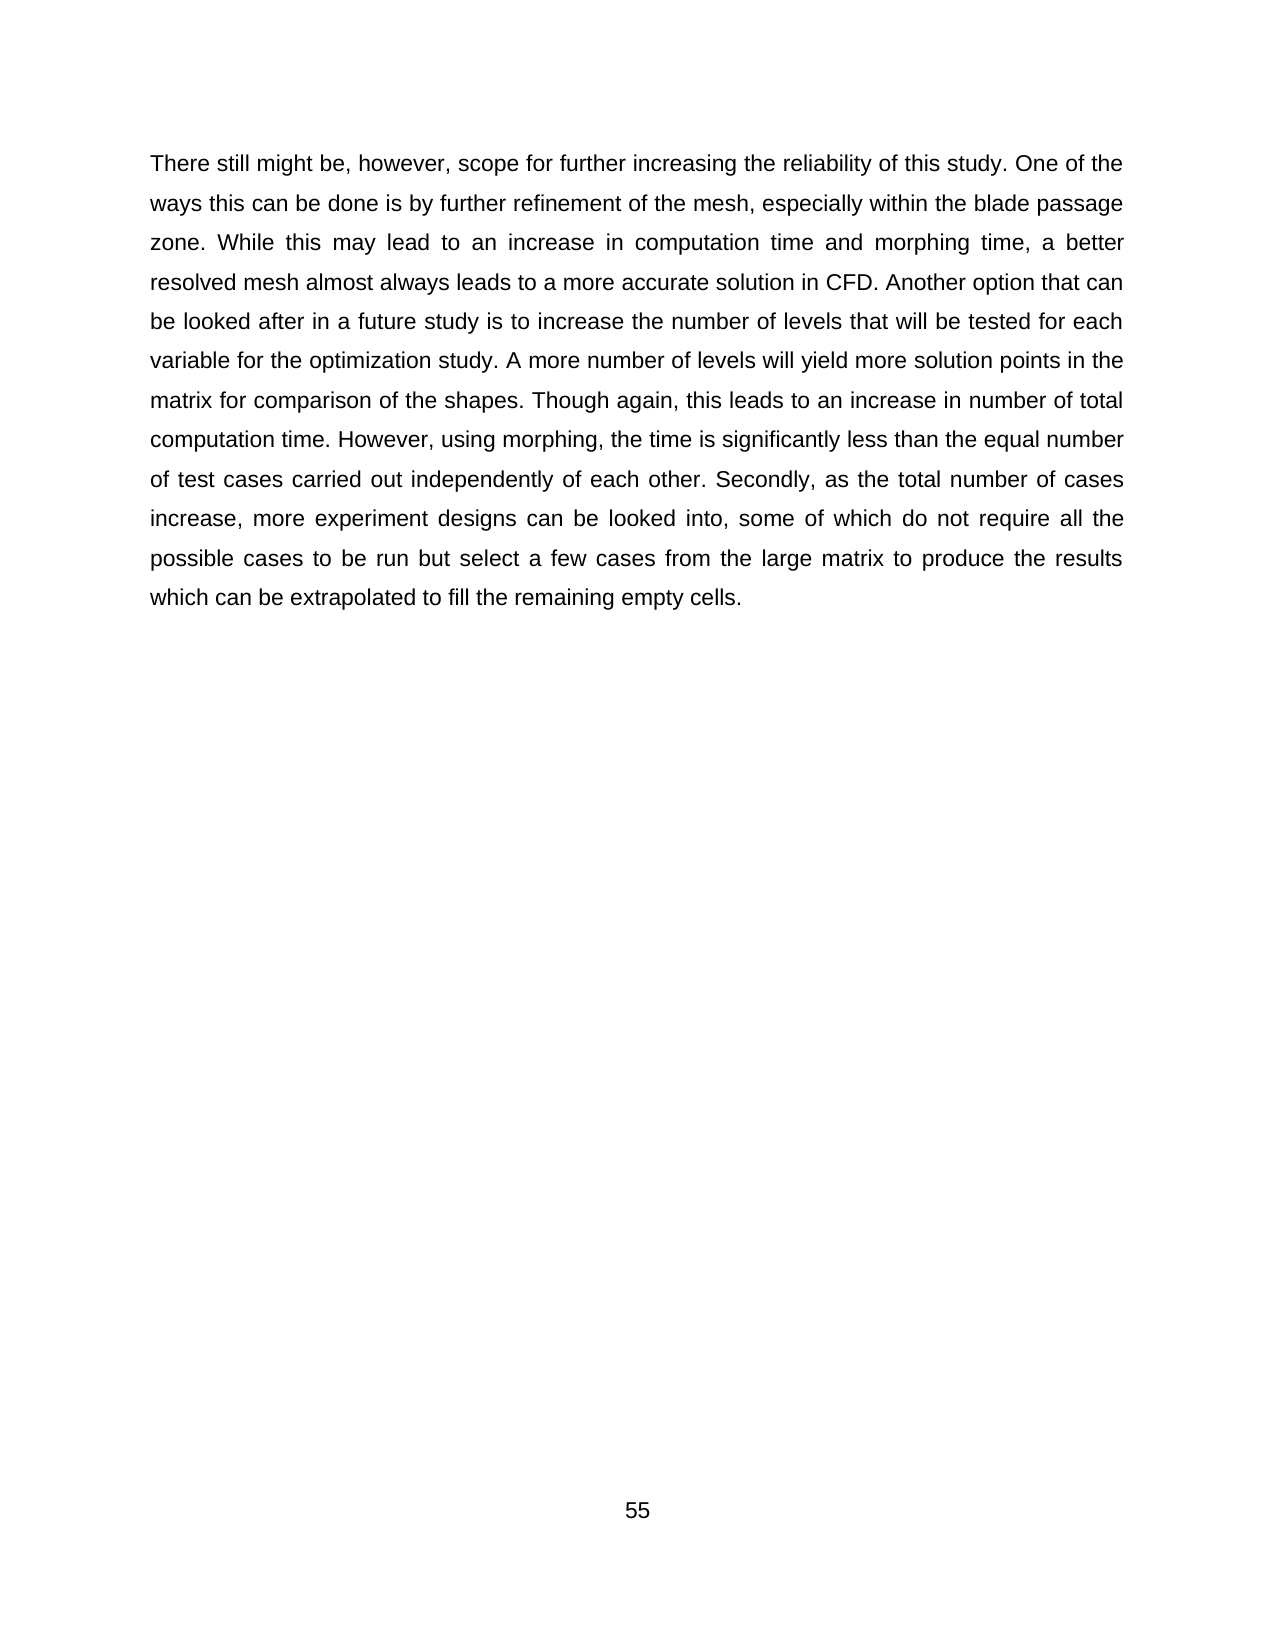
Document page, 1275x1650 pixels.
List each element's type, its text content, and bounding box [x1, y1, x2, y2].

text There still might be, however, scope for further increasing the reliability of this study. One of the ways this can be done is by further refinement of the mesh, especially within the blade passage zone. While this may lead to an increase in computation time and morphing time, a better resolved mesh almost always leads to a more accurate solution in CFD. Another option that can be looked after in a future study is to increase the number of levels that will be tested for each variable for the optimization study. A more number of levels will yield more solution points in the matrix for comparison of the shapes. Though again, this leads to an increase in number of total computation time. However, using morphing, the time is significantly less than the equal number of test cases carried out independently of each other. Secondly, as the total number of cases increase, more experiment designs can be looked into, some of which do not require all the possible cases to be run but select a few cases from the large matrix to produce the results which can be extrapolated to fill the remaining empty cells. [150, 150, 1125, 611]
